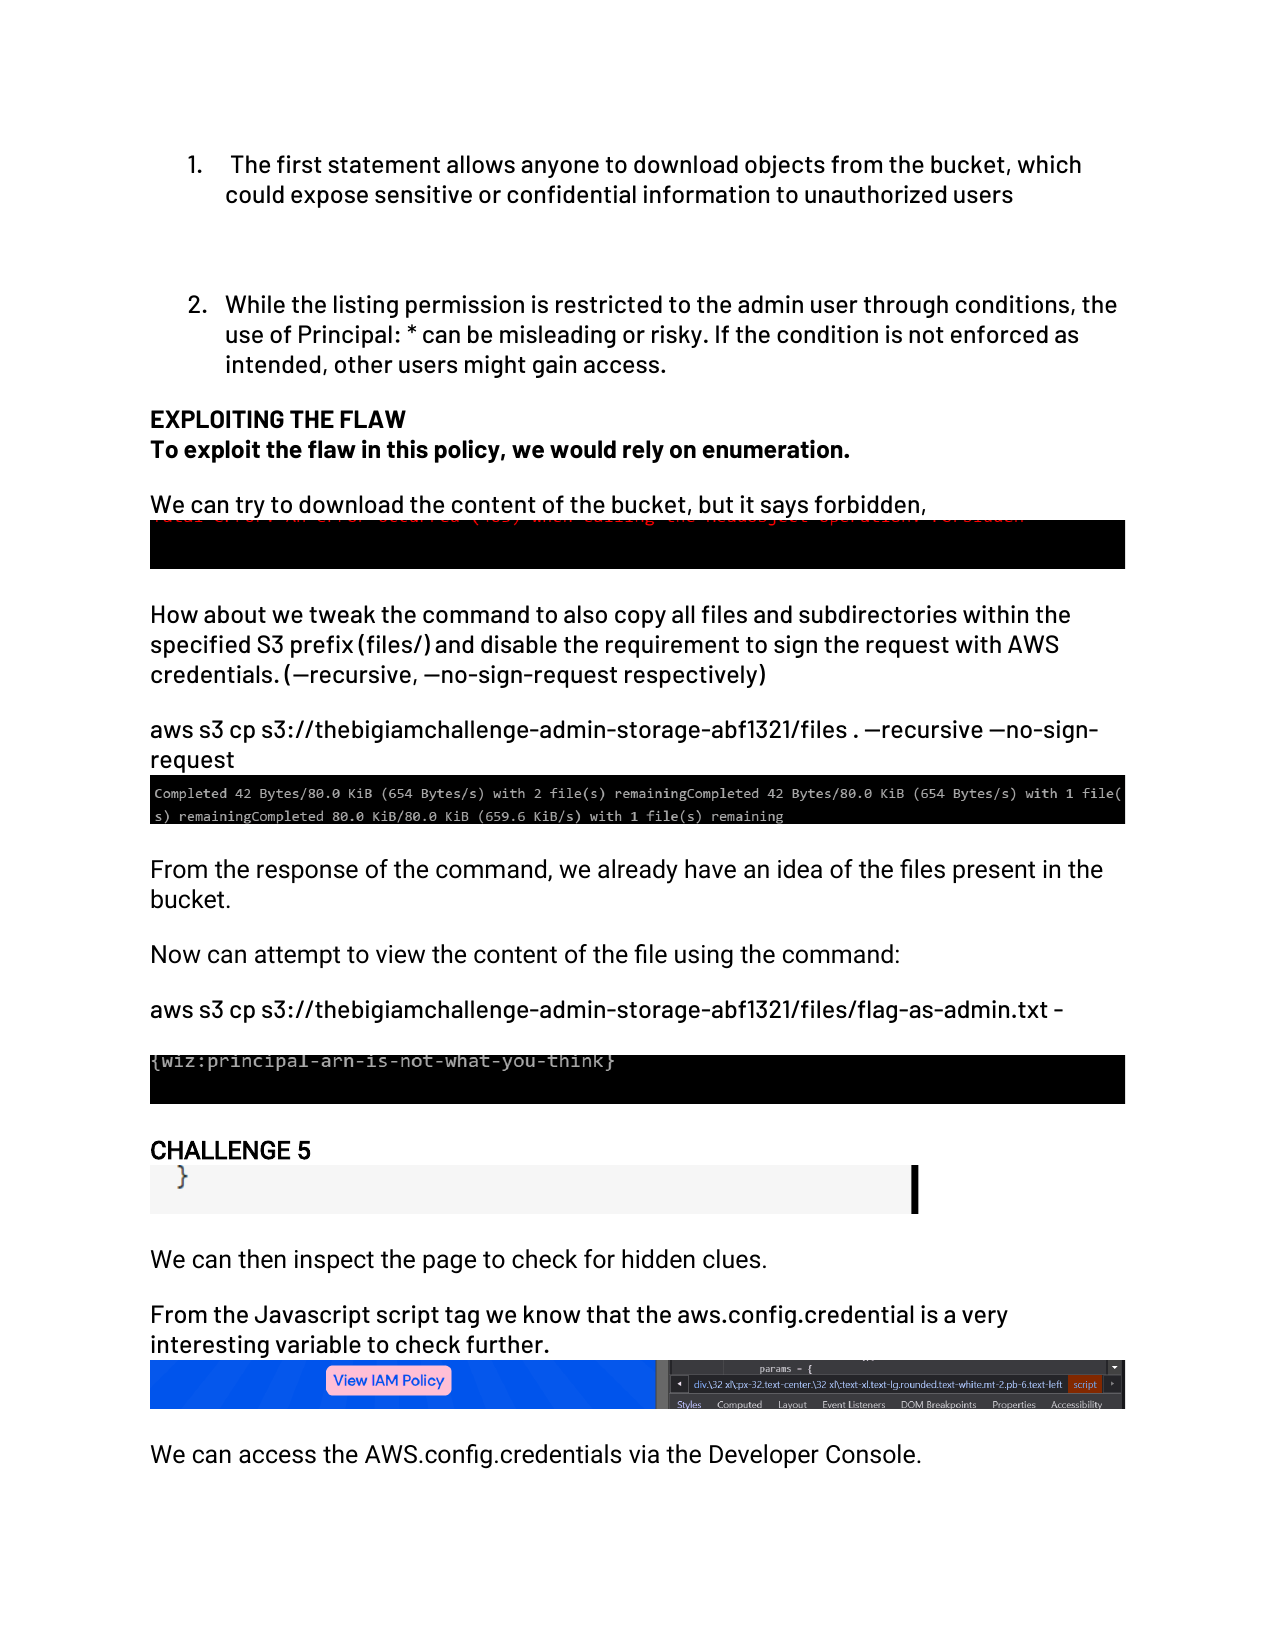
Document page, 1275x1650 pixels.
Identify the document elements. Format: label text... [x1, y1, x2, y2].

text aws s3 cp s3://thebigiamchallenge-admin-storage-abf1321/files . --recursive --no-sign-request [150, 715, 1125, 775]
text Now can attempt to view the content of the file using the command: [150, 940, 1125, 970]
list While the listing permission is restricted to the admin user through conditions, the use of Principal: * can be misleading or risky. If the condition is not enforced as intended, other users might gain access. [187, 290, 1125, 380]
text EXPLOITING THE FLAW To exploit the flaw in this policy, we would rely on enumeration. [150, 405, 1125, 465]
picture [150, 775, 1125, 824]
picture [150, 520, 1125, 569]
picture [150, 1360, 1125, 1409]
text From the response of the command, we already have an idea of the files present in the bucket. [150, 855, 1125, 915]
picture [150, 1055, 1125, 1104]
text How about we tweak the command to also copy all files and subdirectories within the specified S3 prefix (files/) and disable the requirement to sign the request with AWS credentials. (--recursive, --no-sign-request respectively) [150, 600, 1125, 690]
list The first statement allows anyone to download objects from the bucket, which could expose sensitive or confidential information to unauthorized users [187, 150, 1125, 210]
text We can try to download the content of the bucket, but it says forbidden, [150, 490, 1125, 520]
text We can access the AWS.config.credentials via the Developer Console. [150, 1440, 1125, 1470]
picture [150, 1165, 919, 1214]
text We can then inspect the page to check for hidden clues. [150, 1245, 1125, 1275]
text aws s3 cp s3://thebigiamchallenge-admin-storage-abf1321/files/flag-as-admin.txt - [150, 995, 1125, 1055]
text CHALLENGE 5 [150, 1135, 1125, 1165]
text From the Javascript script tag we know that the aws.config.credential is a very interesting variable to check further. [150, 1300, 1125, 1360]
